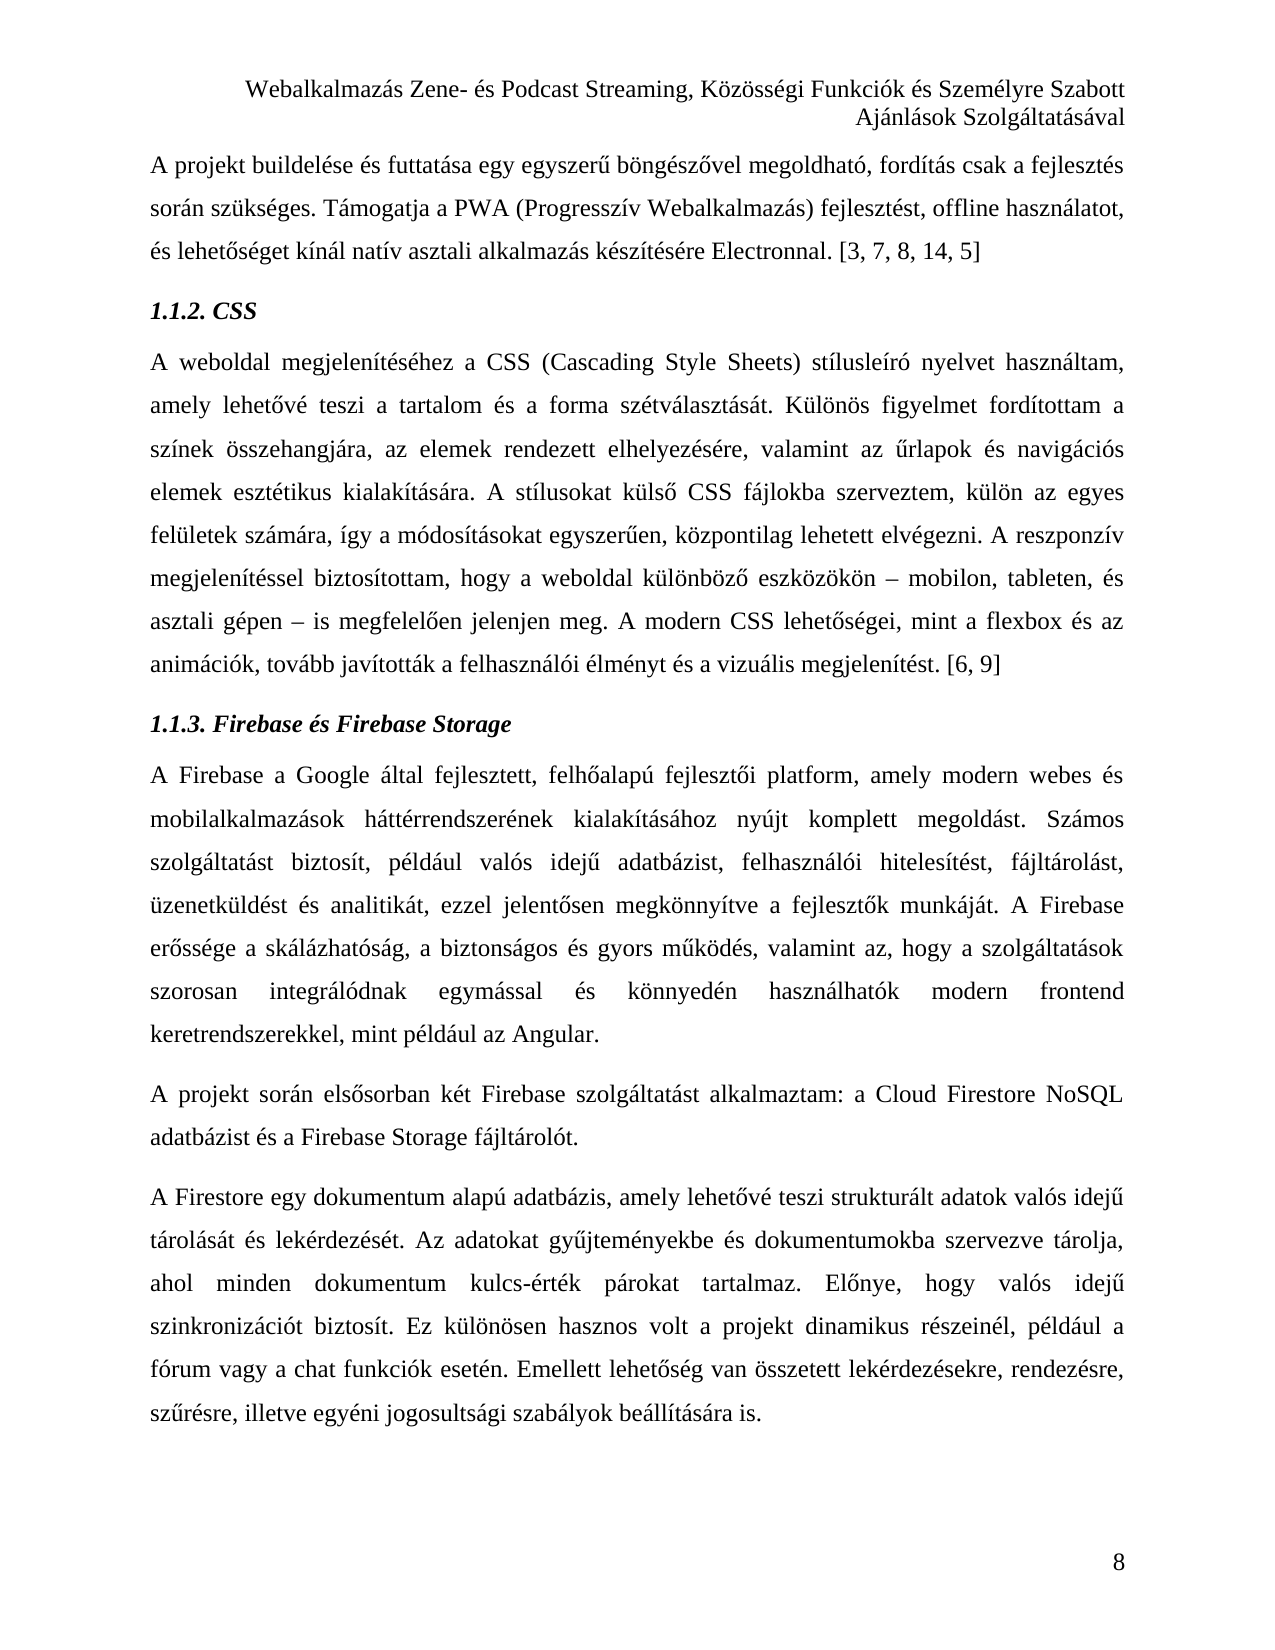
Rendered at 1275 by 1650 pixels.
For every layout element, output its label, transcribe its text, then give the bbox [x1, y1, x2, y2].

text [150, 150, 1125, 265]
text A weboldal megjelenítéséhez a CSS (Cascading Style Sheets) stílusleíró nyelvet használtam, amely lehetővé teszi a tartalom és a forma szétválasztását. Különös figyelmet fordítottam a színek összehangjára, az elemek rendezett elhelyezésére, valamint az űrlapok és navigációs elemek esztétikus kialakítására. A stílusokat külső CSS fájlokba szerveztem, külön az egyes felületek számára, így a módosításokat egyszerűen, központilag lehetett elvégezni. A reszponzív megjelenítéssel biztosítottam, hogy a weboldal különböző eszközökön – mobilon, tableten, és asztali gépen – is megfelelően jelenjen meg. A modern CSS lehetőségei, mint a flexbox és az animációk, tovább javították a felhasználói élményt és a vizuális megjelenítést. [6, 9] [150, 347, 1125, 678]
text 1.1.2. CSS [150, 296, 1125, 325]
text 1.1.3. Firebase és Firebase Storage [150, 709, 1125, 738]
text A Firestore egy dokumentum alapú adatbázis, amely lehetővé teszi strukturált adatok valós idejű tárolását és lekérdezését. Az adatokat gyűjteményekbe és dokumentumokba szervezve tárolja, ahol minden dokumentum kulcs-érték párokat tartalmaz. Előnye, hogy valós idejű szinkronizációt biztosít. Ez különösen hasznos volt a projekt dinamikus részeinél, például a fórum vagy a chat funkciók esetén. Emellett lehetőség van összetett lekérdezésekre, rendezésre, szűrésre, illetve egyéni jogosultsági szabályok beállítására is. [150, 1182, 1125, 1426]
text A Firebase a Google által fejlesztett, felhőalapú fejlesztői platform, amely modern webes és mobilalkalmazások háttérrendszerének kialakításához nyújt komplett megoldást. Számos szolgáltatást biztosít, például valós idejű adatbázist, felhasználói hitelesítést, fájltárolást, üzenetküldést és analitikát, ezzel jelentősen megkönnyítve a fejlesztők munkáját. A Firebase erőssége a skálázhatóság, a biztonságos és gyors működés, valamint az, hogy a szolgáltatások szorosan integrálódnak egymással és könnyedén használhatók modern frontend keretrendszerekkel, mint például az Angular. [150, 761, 1125, 1048]
text A projekt során elsősorban két Firebase szolgáltatást alkalmaztam: a Cloud Firestore NoSQL adatbázist és a Firebase Storage fájltárolót. [150, 1079, 1125, 1151]
